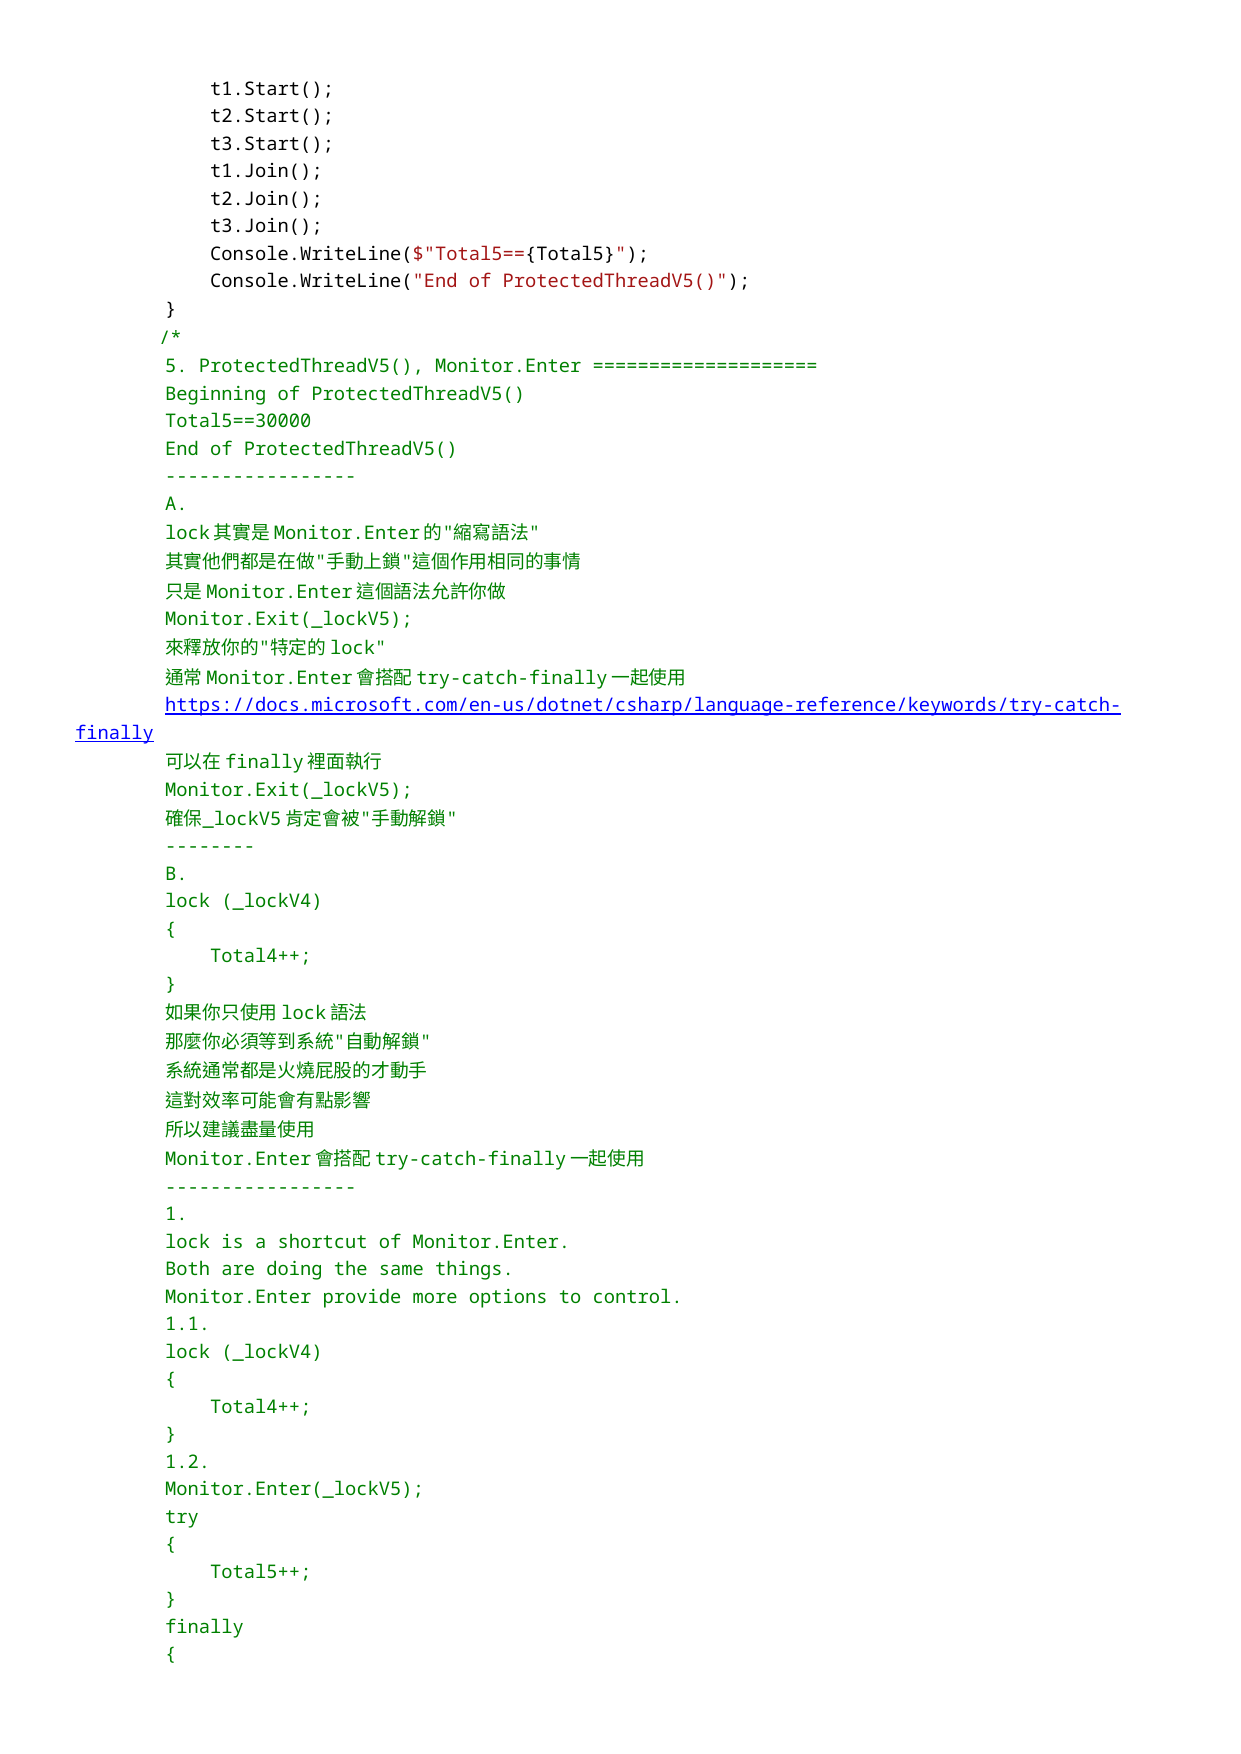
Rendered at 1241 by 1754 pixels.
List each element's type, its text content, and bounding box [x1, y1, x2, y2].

text { [75, 915, 1165, 941]
text Total5++; [75, 1558, 1165, 1584]
text End of ProtectedThreadV5() [75, 435, 1165, 461]
text try [75, 1503, 1165, 1529]
text } [75, 295, 1165, 321]
text } [75, 1586, 1165, 1611]
text 確保_lockV5肯定會被"手動解鎖" [75, 803, 1165, 831]
text t2.Join(); [75, 185, 1165, 211]
text 1.1. [75, 1311, 1165, 1336]
text Console.WriteLine($"Total5=={Total5}"); [75, 240, 1165, 266]
text /* [75, 322, 1165, 351]
text https://docs.microsoft.com/en-us/dotnet/csharp/language-reference/keywords/try-catch-finally [75, 692, 1165, 744]
text Total5==30000 [75, 408, 1165, 433]
text t3.Start(); [75, 130, 1165, 156]
text finally [75, 1613, 1165, 1639]
text Total4++; [75, 1393, 1165, 1419]
text Monitor.Enter provide more options to control. [75, 1283, 1165, 1309]
text { [75, 1641, 1165, 1666]
text t1.Start(); [75, 75, 1165, 101]
text lock is a shortcut of Monitor.Enter. [75, 1228, 1165, 1254]
text } [75, 970, 1165, 996]
text 其實他們都是在做"手動上鎖"這個作用相同的事情 [75, 547, 1165, 574]
text Console.WriteLine("End of ProtectedThreadV5()"); [75, 267, 1165, 293]
text lock其實是Monitor.Enter的"縮寫語法" [75, 518, 1165, 545]
text Monitor.Enter(_lockV5); [75, 1476, 1165, 1501]
text 所以建議盡量使用 [75, 1115, 1165, 1142]
text B. [75, 860, 1165, 886]
text 如果你只使用lock語法 [75, 998, 1165, 1025]
text ----------------- [75, 463, 1165, 488]
text Monitor.Exit(_lockV5); [75, 776, 1165, 801]
text 可以在finally裡面執行 [75, 747, 1165, 774]
text ----------------- [75, 1173, 1165, 1199]
text 來釋放你的"特定的lock" [75, 633, 1165, 660]
text Total4++; [75, 943, 1165, 968]
text 5. ProtectedThreadV5(), Monitor.Enter ==================== [75, 353, 1165, 378]
text t2.Start(); [75, 102, 1165, 128]
text 只是Monitor.Enter這個語法允許你做 [75, 576, 1165, 603]
text { [75, 1531, 1165, 1556]
text Monitor.Enter會搭配try-catch-finally一起使用 [75, 1144, 1165, 1171]
text 系統通常都是火燒屁股的才動手 [75, 1056, 1165, 1083]
text 通常Monitor.Enter會搭配try-catch-finally一起使用 [75, 662, 1165, 689]
text 這對效率可能會有點影響 [75, 1085, 1165, 1113]
text lock (_lockV4) [75, 888, 1165, 913]
text A. [75, 490, 1165, 516]
text lock (_lockV4) [75, 1338, 1165, 1364]
text Both are doing the same things. [75, 1256, 1165, 1281]
text t3.Join(); [75, 212, 1165, 238]
text Beginning of ProtectedThreadV5() [75, 380, 1165, 406]
text } [75, 1421, 1165, 1446]
text Monitor.Exit(_lockV5); [75, 606, 1165, 631]
text -------- [75, 833, 1165, 858]
text 1. [75, 1201, 1165, 1226]
text 那麼你必須等到系統"自動解鎖" [75, 1027, 1165, 1054]
text 1.2. [75, 1448, 1165, 1474]
text { [75, 1366, 1165, 1391]
text t1.Join(); [75, 157, 1165, 183]
